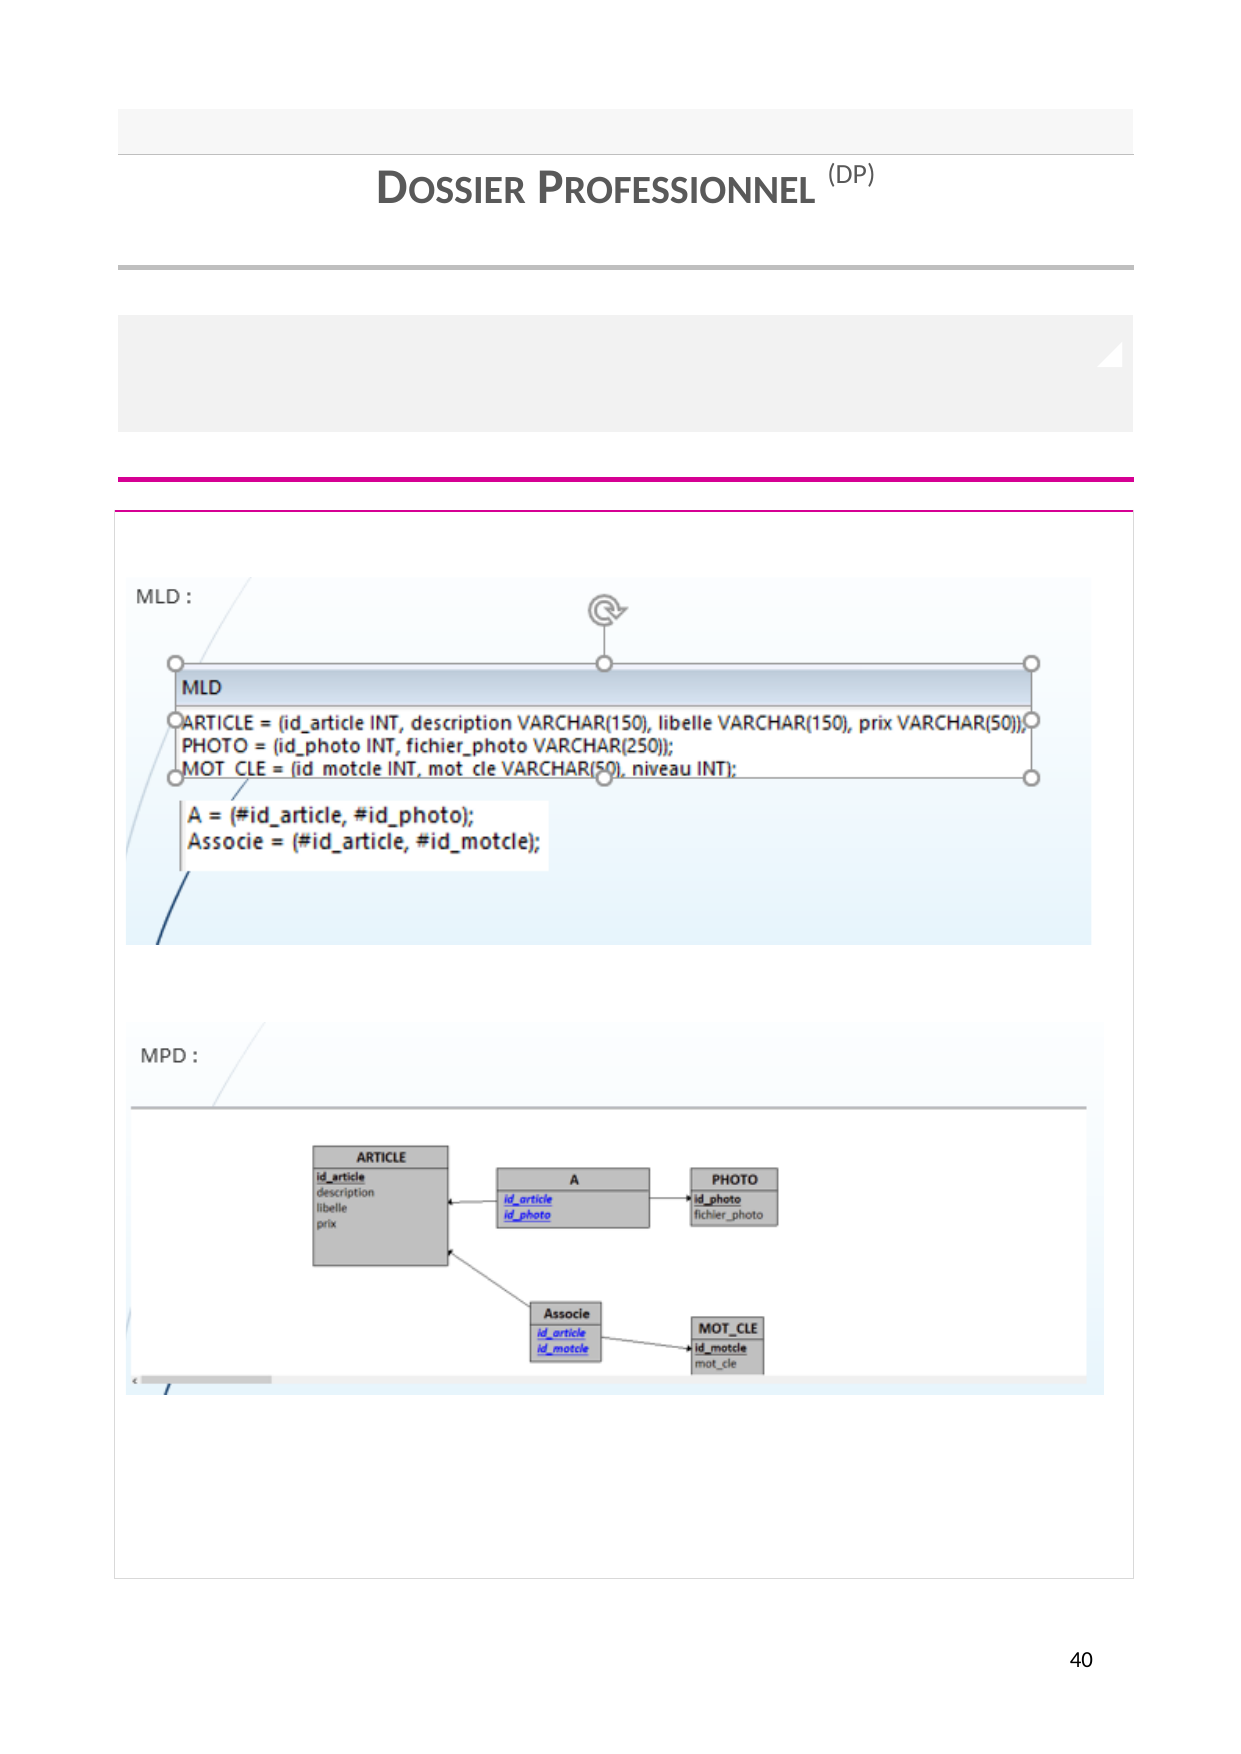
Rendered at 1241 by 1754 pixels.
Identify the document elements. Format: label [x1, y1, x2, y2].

table_cell [115, 512, 1133, 1578]
picture [125, 1022, 1104, 1395]
picture [125, 577, 1092, 945]
